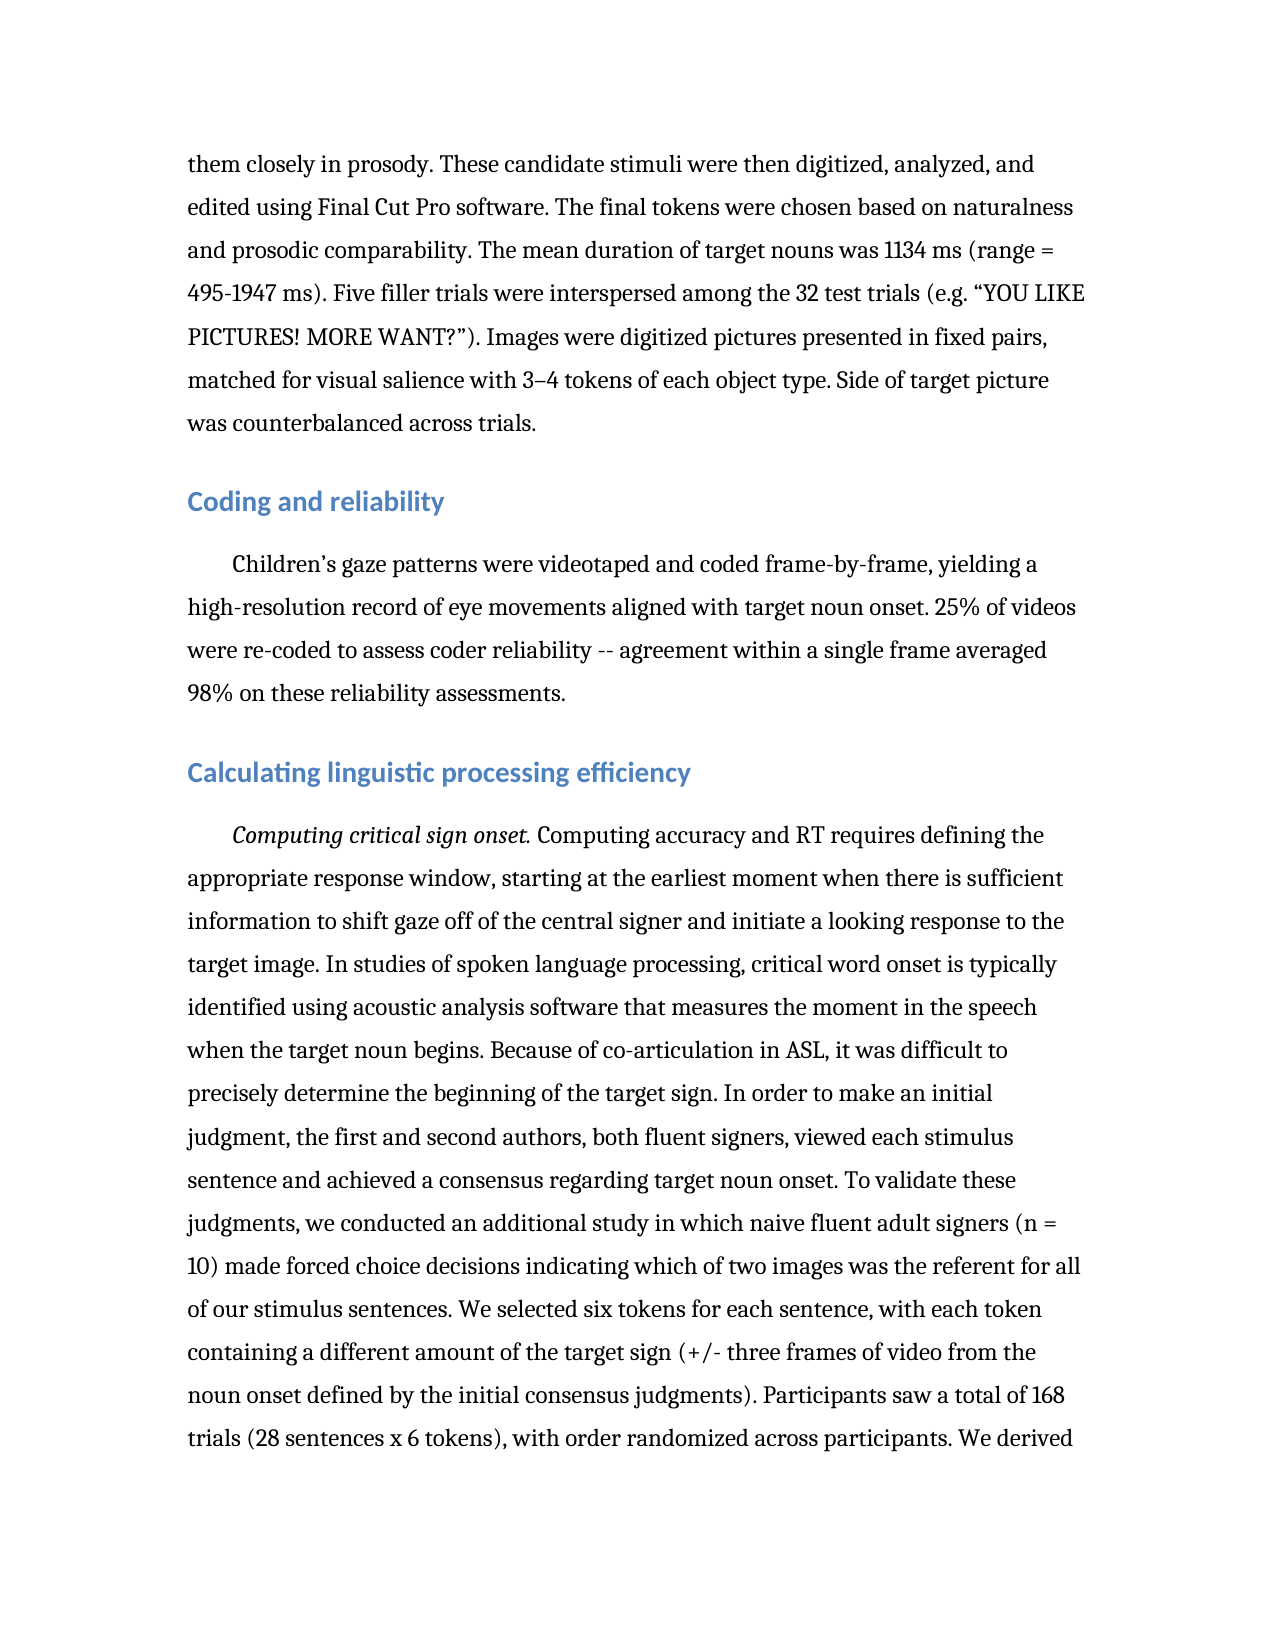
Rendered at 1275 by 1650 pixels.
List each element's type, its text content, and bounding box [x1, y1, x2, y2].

subtitle Coding and reliability [187, 483, 1087, 519]
text Children’s gaze patterns were videotaped and coded frame-by-frame, yielding a high-resolution record of eye movements aligned with target noun onset. 25% of videos were re-coded to assess coder reliability -- agreement within a single frame averaged 98% on these reliability assessments. [187, 550, 1087, 708]
subtitle Calculating linguistic processing efficiency [187, 754, 1087, 789]
